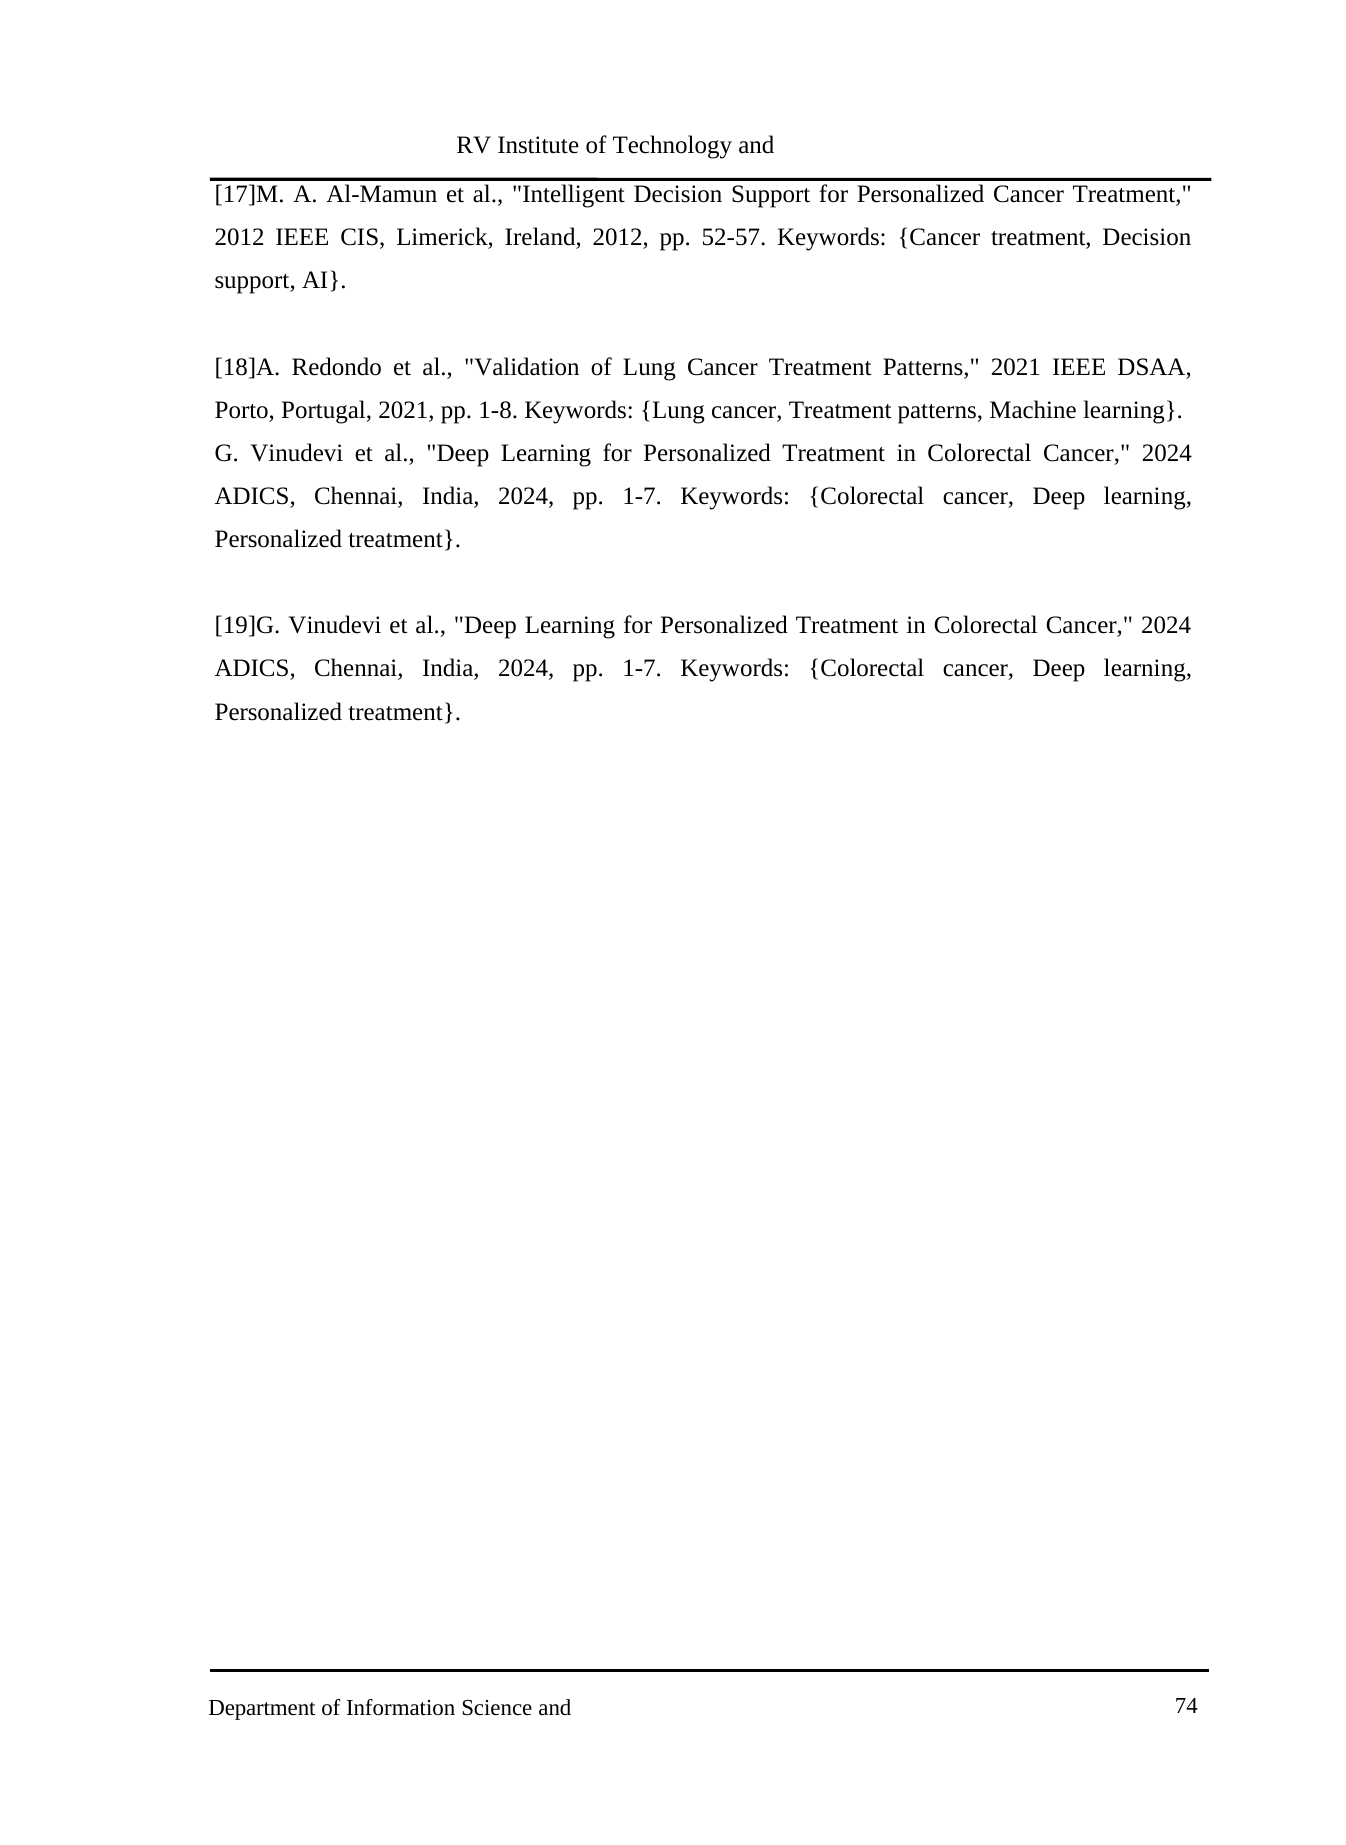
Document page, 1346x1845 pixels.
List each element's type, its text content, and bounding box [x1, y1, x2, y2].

text [17]M. A. Al-Mamun et al., "Intelligent Decision Support for Personalized Cancer Treatment," 2012 IEEE CIS, Limerick, Ireland, 2012, pp. 52-57. Keywords: {Cancer treatment, Decision support, AI}. [214, 179, 1193, 294]
text G. Vinudevi et al., "Deep Learning for Personalized Treatment in Colorectal Cancer," 2024 ADICS, Chennai, India, 2024, pp. 1-7. Keywords: {Colorectal cancer, Deep learning, Personalized treatment}. [214, 438, 1193, 553]
text [19]G. Vinudevi et al., "Deep Learning for Personalized Treatment in Colorectal Cancer," 2024 ADICS, Chennai, India, 2024, pp. 1-7. Keywords: {Colorectal cancer, Deep learning, Personalized treatment}. [214, 610, 1193, 725]
text [18]A. Redondo et al., "Validation of Lung Cancer Treatment Patterns," 2021 IEEE DSAA, Porto, Portugal, 2021, pp. 1-8. Keywords: {Lung cancer, Treatment patterns, Machine learning}. [214, 352, 1193, 423]
